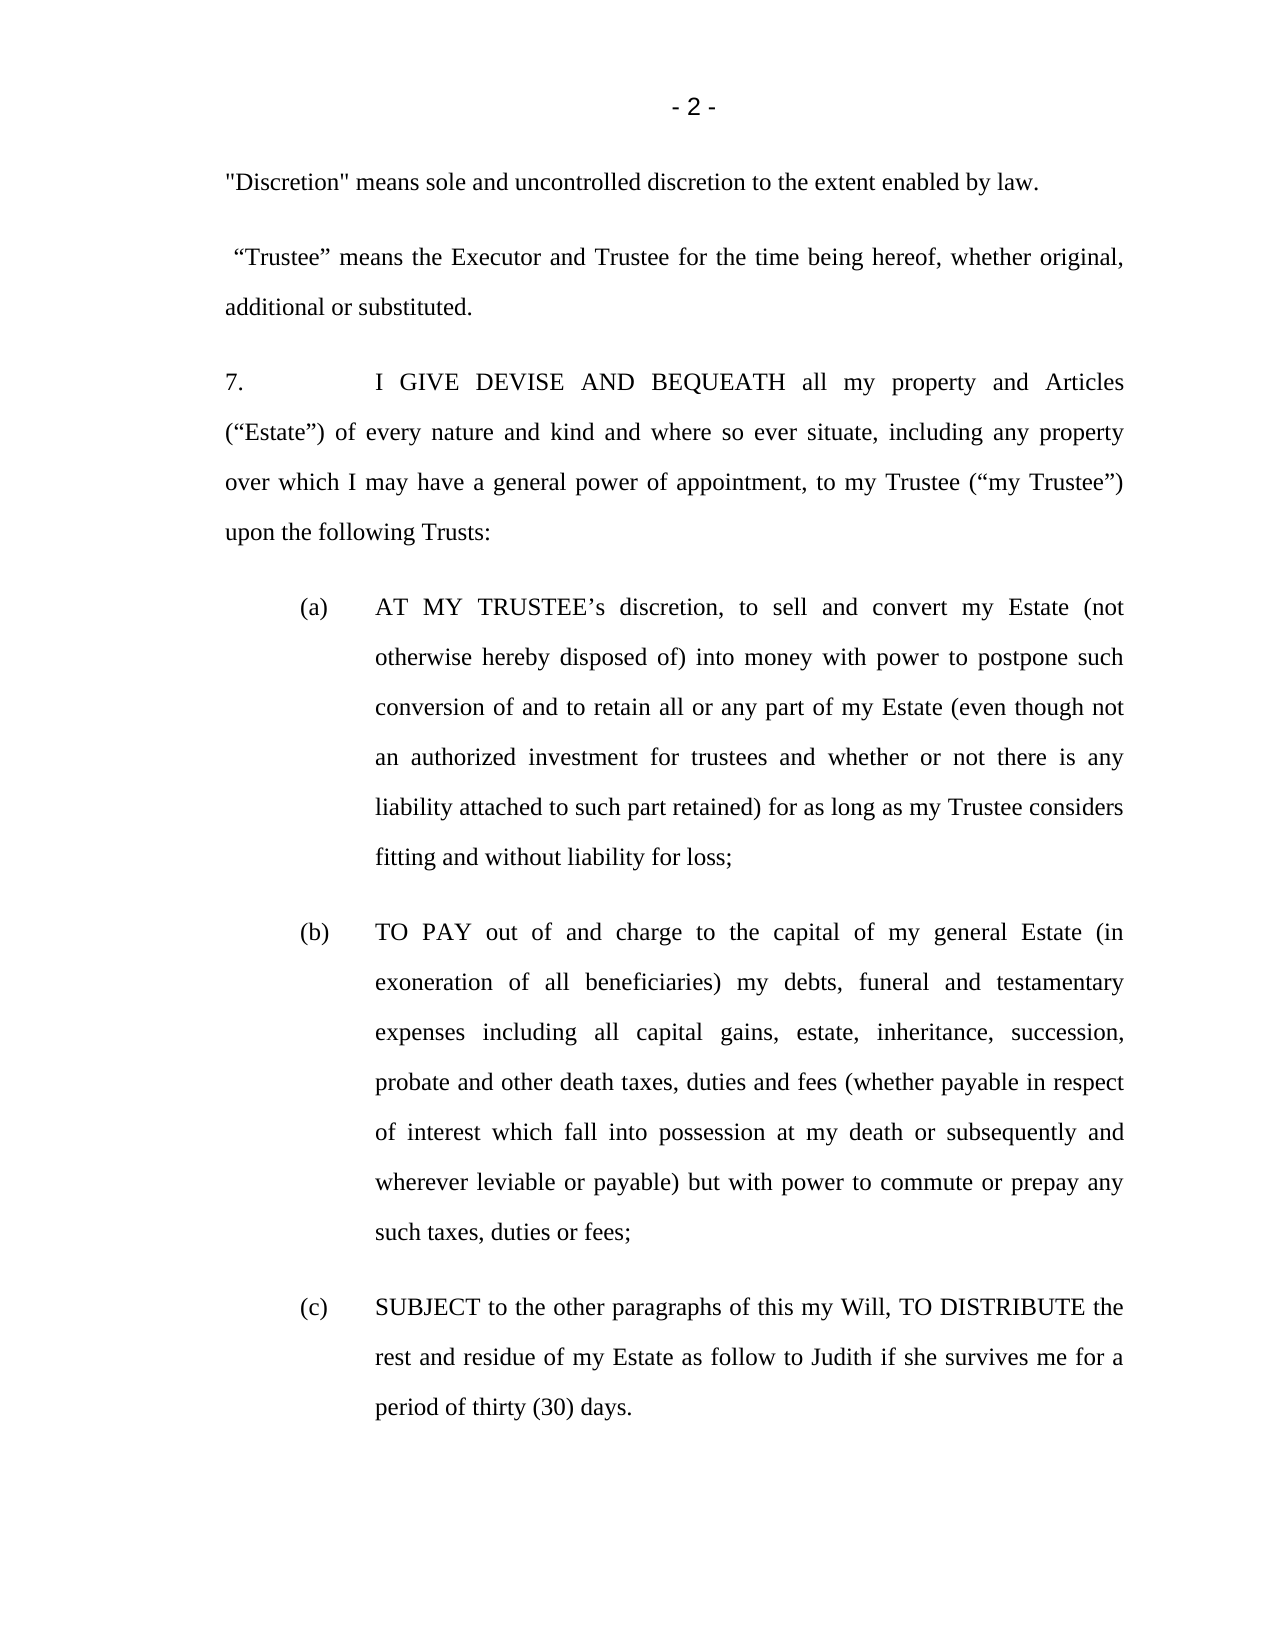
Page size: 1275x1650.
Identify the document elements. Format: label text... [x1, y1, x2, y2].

text (b) TO PAY out of and charge to the capital of my general Estate (in exoneration of all beneficiaries) my debts, funeral and testamentary expenses including all capital gains, estate, inheritance, succession, probate and other death taxes, duties and fees (whether payable in respect of interest which fall into possession at my death or subsequently and wherever leviable or payable) but with power to commute or prepay any such taxes, duties or fees; [300, 900, 1125, 1250]
list “Trustee” means the Executor and Trustee for the time being hereof, whether original, additional or substituted. [225, 225, 1125, 325]
text 7. I GIVE DEVISE AND BEQUEATH all my property and Articles (“Estate”) of every nature and kind and where so ever situate, including any property over which I may have a general power of appointment, to my Trustee (“my Trustee”) upon the following Trusts: [225, 350, 1125, 550]
list "Discretion" means sole and uncontrolled discretion to the extent enabled by law. [225, 150, 1125, 200]
text (c) SUBJECT to the other paragraphs of this my Will, TO DISTRIBUTE the rest and residue of my Estate as follow to Judith if she survives me for a period of thirty (30) days. [300, 1275, 1125, 1425]
text (a) AT MY TRUSTEE’s discretion, to sell and convert my Estate (not otherwise hereby disposed of) into money with power to postpone such conversion of and to retain all or any part of my Estate (even though not an authorized investment for trustees and whether or not there is any liability attached to such part retained) for as long as my Trustee considers fitting and without liability for loss; [300, 575, 1125, 875]
